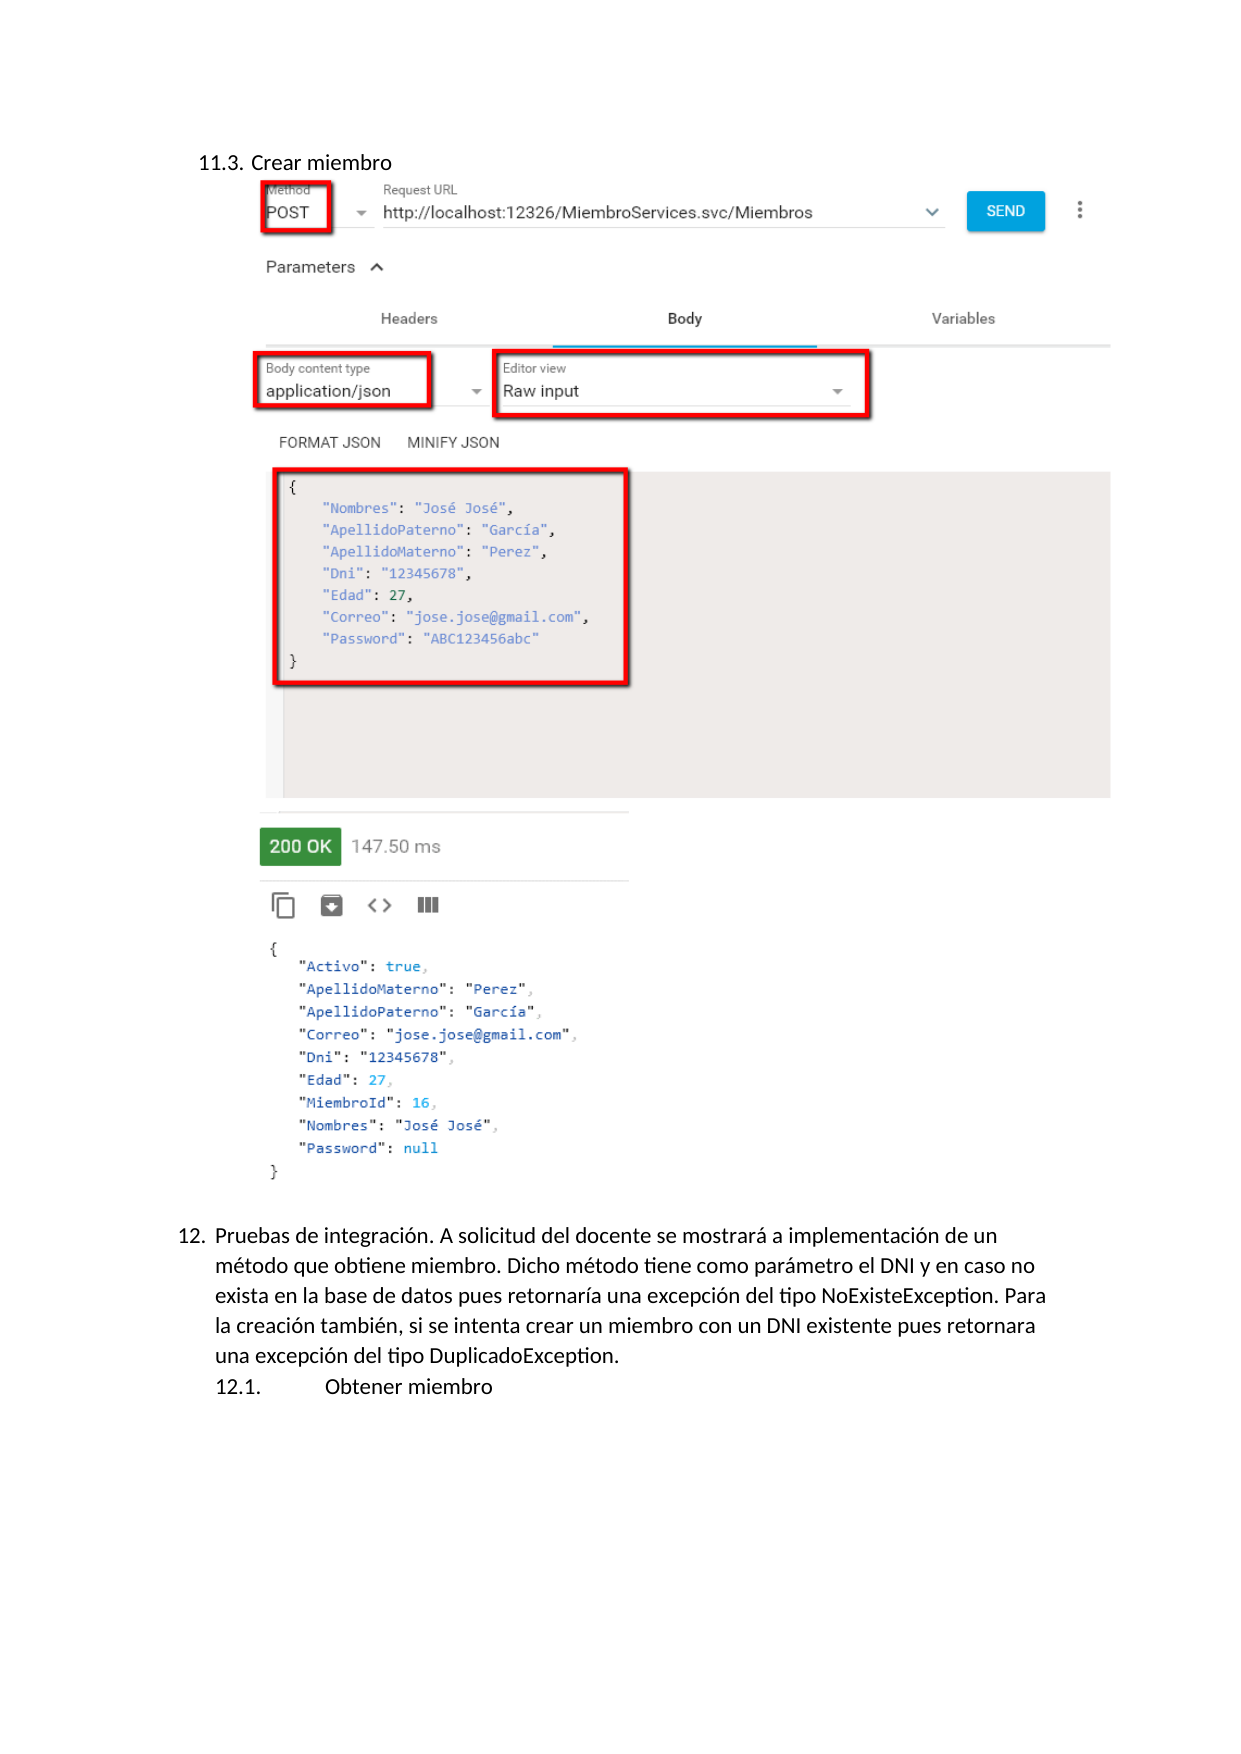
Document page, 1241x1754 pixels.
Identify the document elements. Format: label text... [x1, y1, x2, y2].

picture [242, 811, 629, 1189]
list Obtener miembro [215, 1372, 1063, 1400]
list Crear miembro [198, 148, 1063, 176]
picture [242, 177, 1129, 810]
list Pruebas de integración. A solicitud del docente se mostrará a implementación de un método que obtiene miembro. Dicho método tiene como parámetro el DNI y en caso no exista en la base de datos pues retornaría una excepción del tipo NoExisteException. Para la creación también, si se intenta crear un miembro con un DNI existente pues retornara una excepción del tipo DuplicadoException. [177, 1221, 1063, 1370]
